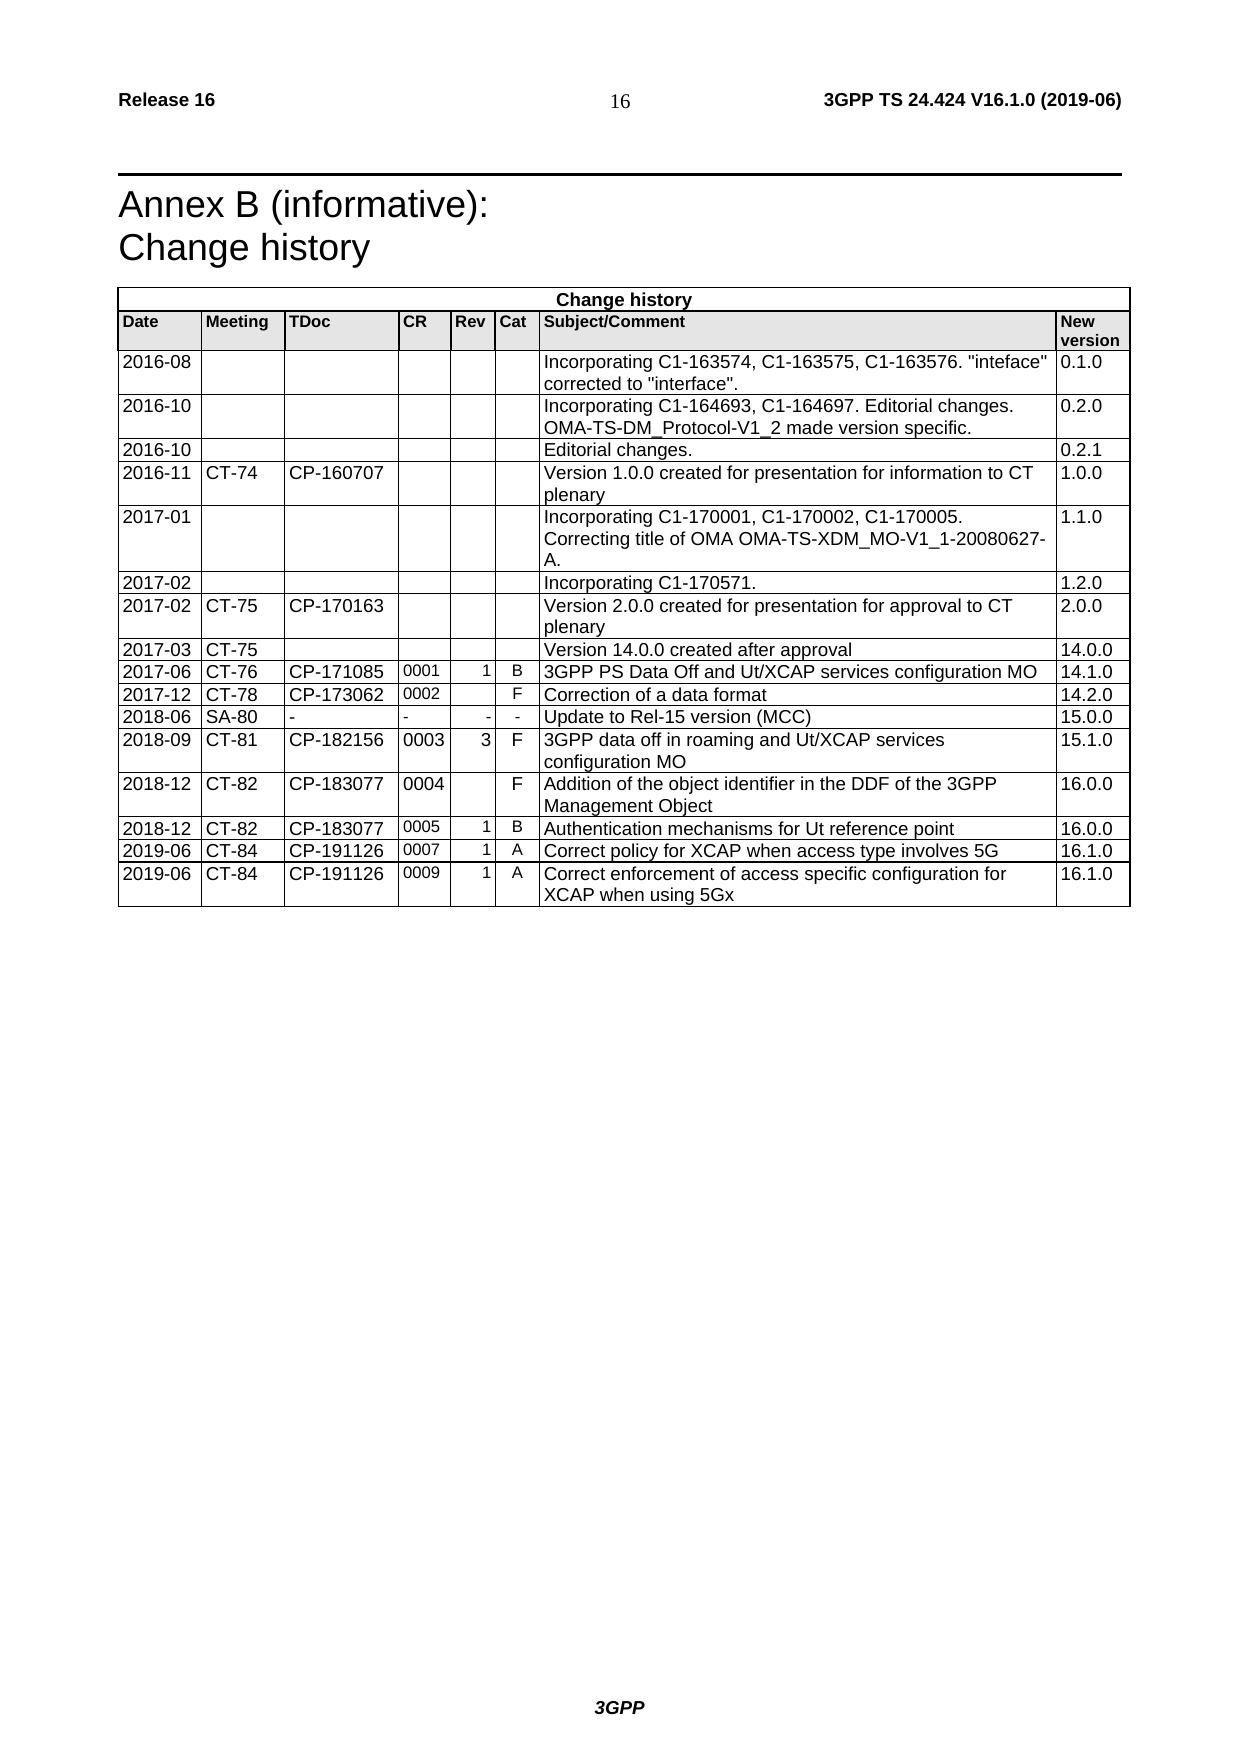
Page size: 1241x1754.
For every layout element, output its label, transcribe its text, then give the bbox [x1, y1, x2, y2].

table_cell Editorial changes. [540, 439, 1056, 461]
table_cell Update to Rel-15 version (MCC) [540, 706, 1056, 728]
table_cell - [496, 706, 539, 728]
table_cell CP-191126 [285, 863, 398, 906]
table_cell CP-182156 [285, 729, 398, 772]
table_cell CP-183077 [285, 773, 398, 816]
table_cell 16.0.0 [1057, 773, 1129, 816]
table_cell [496, 439, 539, 461]
table_cell 2017-02 [119, 572, 201, 593]
table_cell [285, 572, 398, 593]
table_cell [451, 462, 495, 505]
table_cell [496, 462, 539, 505]
table_cell [202, 439, 284, 461]
table_cell 1.1.0 [1057, 506, 1129, 571]
table_cell 3GPP PS Data Off and Ut/XCAP services configuration MO [540, 661, 1056, 683]
table_cell 2018-12 [119, 773, 201, 816]
table_cell CP-191126 [285, 840, 398, 861]
table_cell CP-170163 [285, 594, 398, 637]
table_cell 0001 [399, 661, 450, 683]
table_cell Incorporating C1-170571. [540, 572, 1056, 593]
table_cell 1 [451, 661, 495, 683]
table_cell [496, 351, 539, 394]
table_cell 2018-09 [119, 729, 201, 772]
table_cell CT-82 [202, 817, 284, 839]
table_cell 2018-06 [119, 706, 201, 728]
table_cell 1 [451, 840, 495, 861]
table_cell [399, 572, 450, 593]
table_cell Version 14.0.0 created after approval [540, 639, 1056, 660]
table_cell 0003 [399, 729, 450, 772]
table_cell [399, 506, 450, 571]
table_cell 2017-12 [119, 684, 201, 705]
table_cell [399, 351, 450, 394]
table_cell [451, 572, 495, 593]
table_cell CP-183077 [285, 817, 398, 839]
table_cell - [451, 706, 495, 728]
table_cell F [496, 684, 539, 705]
table_cell [399, 639, 450, 660]
table_cell A [496, 840, 539, 861]
table_cell CR [400, 312, 450, 350]
table_cell Date [119, 312, 201, 350]
table_cell 0009 [399, 863, 450, 906]
table_cell [451, 594, 495, 637]
table_cell 14.2.0 [1057, 684, 1129, 705]
table_cell 2017-03 [119, 639, 201, 660]
table_cell CT-84 [202, 863, 284, 906]
table_cell 0.2.1 [1057, 439, 1129, 461]
table_cell - [285, 706, 398, 728]
table_cell 1 [451, 817, 495, 839]
table_cell [496, 506, 539, 571]
table_cell 2018-12 [119, 817, 201, 839]
table_cell SA-80 [202, 706, 284, 728]
table_cell 3 [451, 729, 495, 772]
table_cell [451, 439, 495, 461]
table_cell 1.2.0 [1057, 572, 1129, 593]
table_cell F [496, 729, 539, 772]
table_cell CT-74 [202, 462, 284, 505]
table_cell 2019-06 [119, 863, 201, 906]
table_cell [285, 639, 398, 660]
table_cell 14.0.0 [1057, 639, 1129, 660]
table_cell 1.0.0 [1057, 462, 1129, 505]
table_cell CT-75 [202, 594, 284, 637]
table_cell [202, 351, 284, 394]
table_cell [451, 639, 495, 660]
table_cell [451, 684, 495, 705]
table_cell F [496, 773, 539, 816]
table_cell Subject/Comment [540, 312, 1055, 350]
table_cell [202, 506, 284, 571]
table_cell [399, 439, 450, 461]
table_cell Cat [496, 312, 539, 350]
table_cell [496, 639, 539, 660]
table_cell 16.1.0 [1057, 863, 1129, 906]
table_cell CP-160707 [285, 462, 398, 505]
table_cell CP-171085 [285, 661, 398, 683]
table_cell - [399, 706, 450, 728]
table_cell [399, 395, 450, 438]
table_cell CT-75 [202, 639, 284, 660]
table_cell [399, 594, 450, 637]
table_cell 0007 [399, 840, 450, 861]
table_cell [202, 572, 284, 593]
table_cell CT-81 [202, 729, 284, 772]
table_cell 2016-10 [119, 439, 201, 461]
subtitle Annex B (informative): Change history [118, 176, 1122, 268]
table_cell Rev [452, 312, 494, 350]
table_cell Version 1.0.0 created for presentation for information to CT plenary [540, 462, 1056, 505]
table_cell CT-82 [202, 773, 284, 816]
table_cell [202, 395, 284, 438]
table_cell 2017-01 [119, 506, 201, 571]
table_cell 14.1.0 [1057, 661, 1129, 683]
table_cell Incorporating C1-164693, C1-164697. Editorial changes. OMA-TS-DM_Protocol-V1_2 made version specific. [540, 395, 1056, 438]
table_cell 2016-11 [119, 462, 201, 505]
table_cell [285, 439, 398, 461]
table_cell [451, 395, 495, 438]
table_cell Meeting [202, 312, 284, 350]
table_cell CT-78 [202, 684, 284, 705]
table_cell [285, 351, 398, 394]
table_cell [496, 395, 539, 438]
table_cell 2016-08 [119, 351, 201, 394]
table_cell Authentication mechanisms for Ut reference point [540, 817, 1056, 839]
table_cell [451, 506, 495, 571]
table_cell 2.0.0 [1057, 594, 1129, 637]
table_cell 15.1.0 [1057, 729, 1129, 772]
table_cell 2017-02 [119, 594, 201, 637]
table_cell [285, 395, 398, 438]
table_cell Incorporating C1-163574, C1-163575, C1-163576. "inteface" corrected to "interface". [540, 351, 1056, 394]
table_cell [399, 462, 450, 505]
table_header Change history [119, 288, 1129, 310]
table_cell CT-84 [202, 840, 284, 861]
table_cell 15.0.0 [1057, 706, 1129, 728]
table_cell Correct enforcement of access specific configuration for XCAP when using 5Gx [540, 863, 1056, 906]
table_cell [496, 594, 539, 637]
table_cell Correction of a data format [540, 684, 1056, 705]
table_cell Addition of the object identifier in the DDF of the 3GPP Management Object [540, 773, 1056, 816]
table_cell 0002 [399, 684, 450, 705]
table_cell [285, 506, 398, 571]
table_cell 2016-10 [119, 395, 201, 438]
table_cell [496, 572, 539, 593]
table_cell CP-173062 [285, 684, 398, 705]
table_cell 0005 [399, 817, 450, 839]
table_cell Version 2.0.0 created for presentation for approval to CT plenary [540, 594, 1056, 637]
table_cell 2019-06 [119, 840, 201, 861]
table_cell Incorporating C1-170001, C1-170002, C1-170005. Correcting title of OMA OMA-TS-XDM_MO-V1_1-20080627-A. [540, 506, 1056, 571]
table_cell B [496, 817, 539, 839]
table_cell [451, 351, 495, 394]
table_cell 0.1.0 [1057, 351, 1129, 394]
table_cell 0.2.0 [1057, 395, 1129, 438]
table_cell 3GPP data off in roaming and Ut/XCAP services configuration MO [540, 729, 1056, 772]
table_cell 2017-06 [119, 661, 201, 683]
table_cell 1 [451, 863, 495, 906]
table_cell B [496, 661, 539, 683]
table_cell 16.1.0 [1057, 840, 1129, 861]
table_cell A [496, 863, 539, 906]
table_cell New version [1057, 312, 1129, 350]
table_cell 0004 [399, 773, 450, 816]
table_cell TDoc [286, 312, 398, 350]
table_cell Correct policy for XCAP when access type involves 5G [540, 840, 1056, 861]
table_cell 16.0.0 [1057, 817, 1129, 839]
table_cell [451, 773, 495, 816]
table_cell CT-76 [202, 661, 284, 683]
